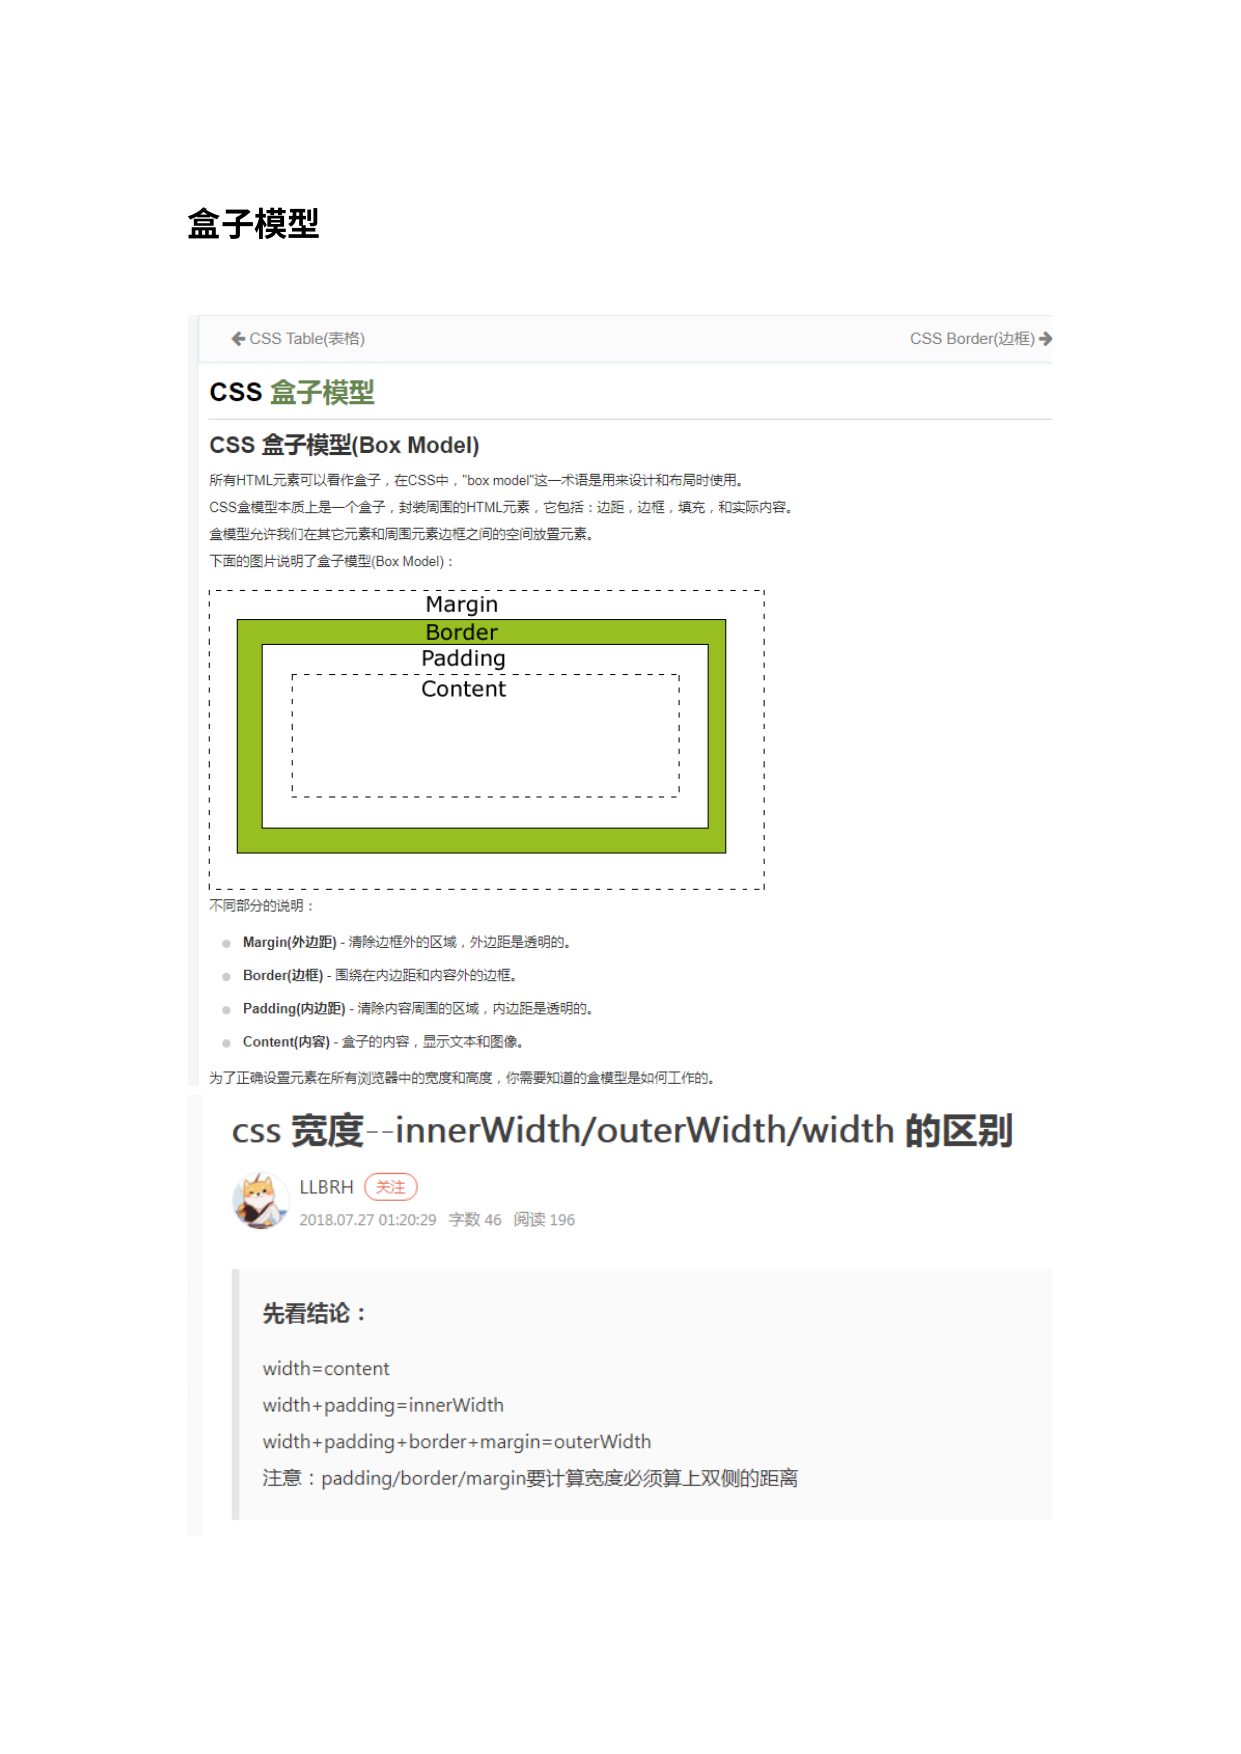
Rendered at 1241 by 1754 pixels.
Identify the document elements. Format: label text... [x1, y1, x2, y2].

subtitle 盒子模型 [187, 189, 1053, 254]
picture [187, 315, 1053, 1086]
picture [187, 1095, 1052, 1536]
